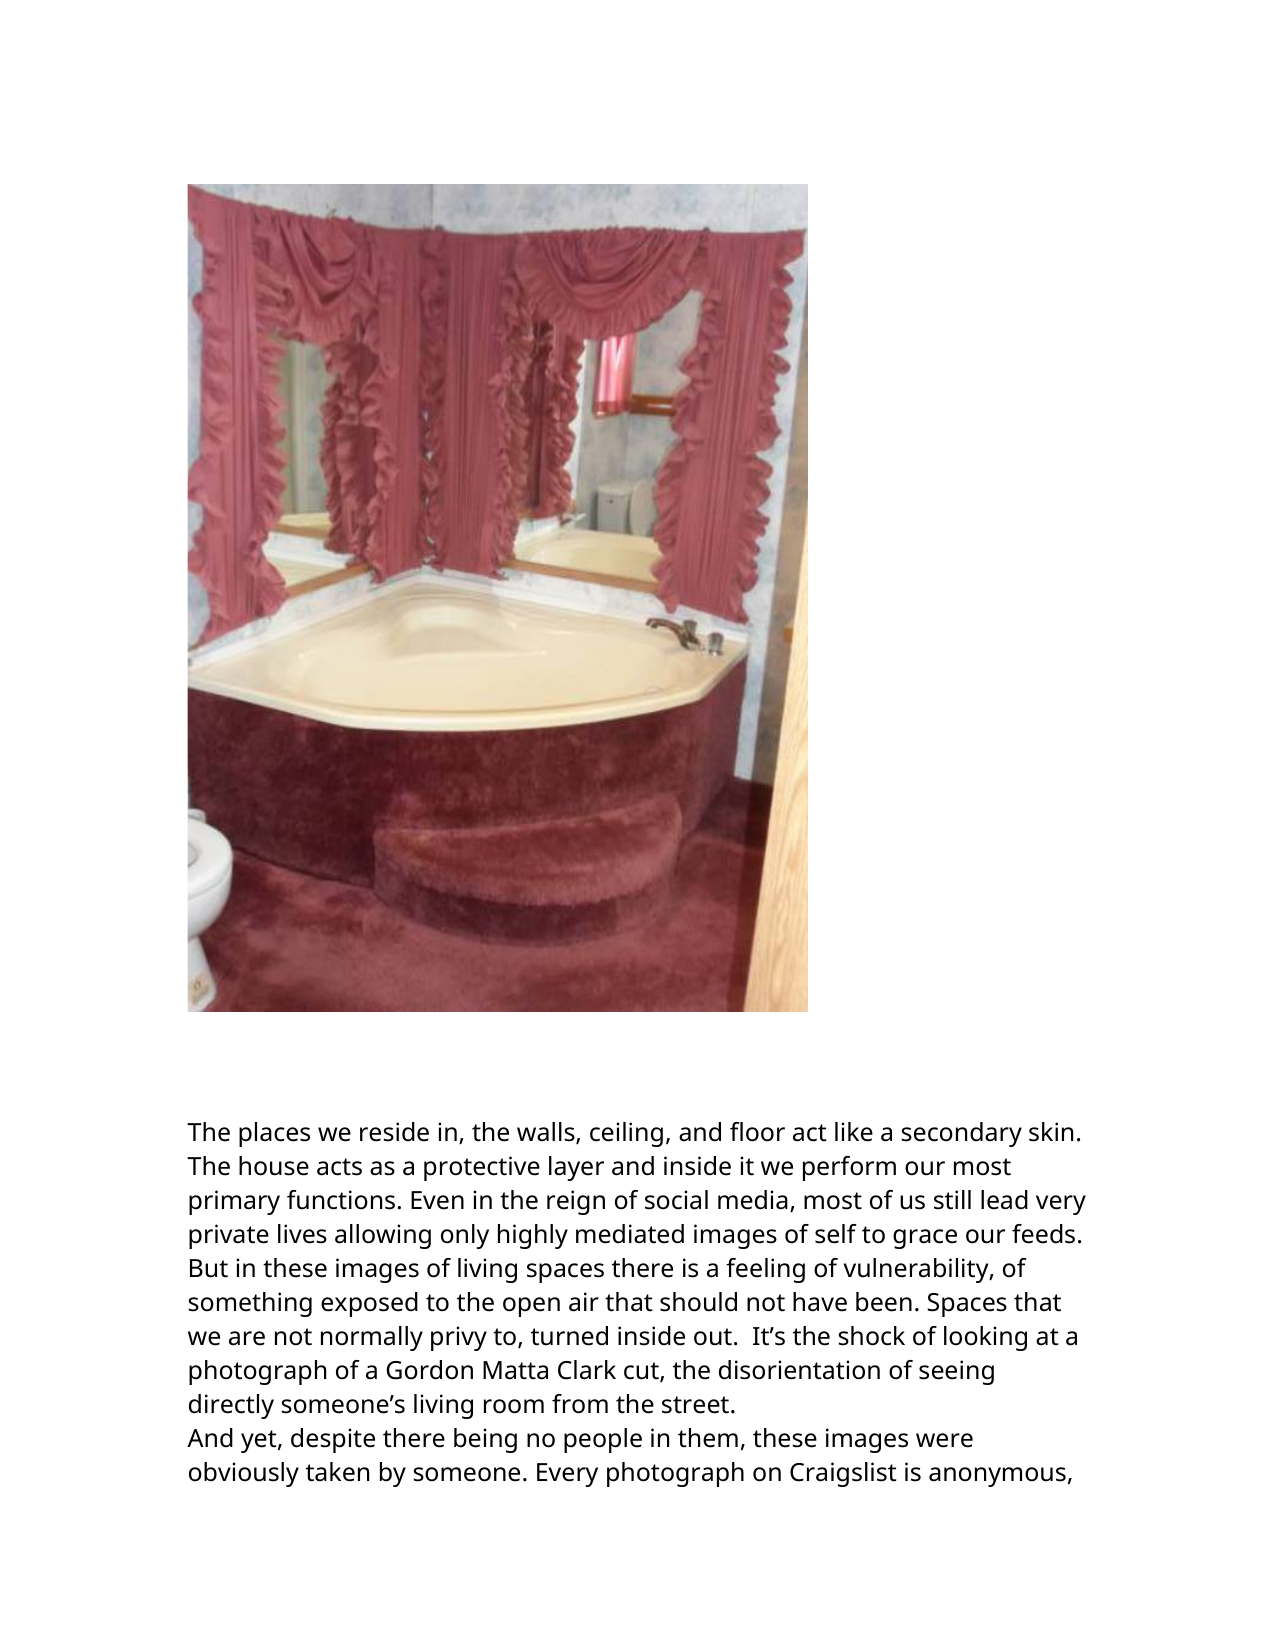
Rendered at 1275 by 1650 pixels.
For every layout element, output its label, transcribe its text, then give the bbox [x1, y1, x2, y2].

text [187, 1421, 1087, 1489]
picture [187, 184, 808, 1012]
text The places we reside in, the walls, ceiling and floor act like a secondary skin. The house as a protective layer and inside it we perform our most primary functionsEven in the reign of social media, most of us still lead very private lives allowing only highly mediated images of self to grace our feeds. But in these images of living spaces there is a feeling of vulnerability, of something exposed to the open air that should not have been. Spaces that we are not normally privy to, turned inside out. It’s the shock of looking at a photograph of a Gordon Matta Clark cut, the disorientation of seeing directly someone’s living room from the street. [187, 1114, 1087, 1421]
